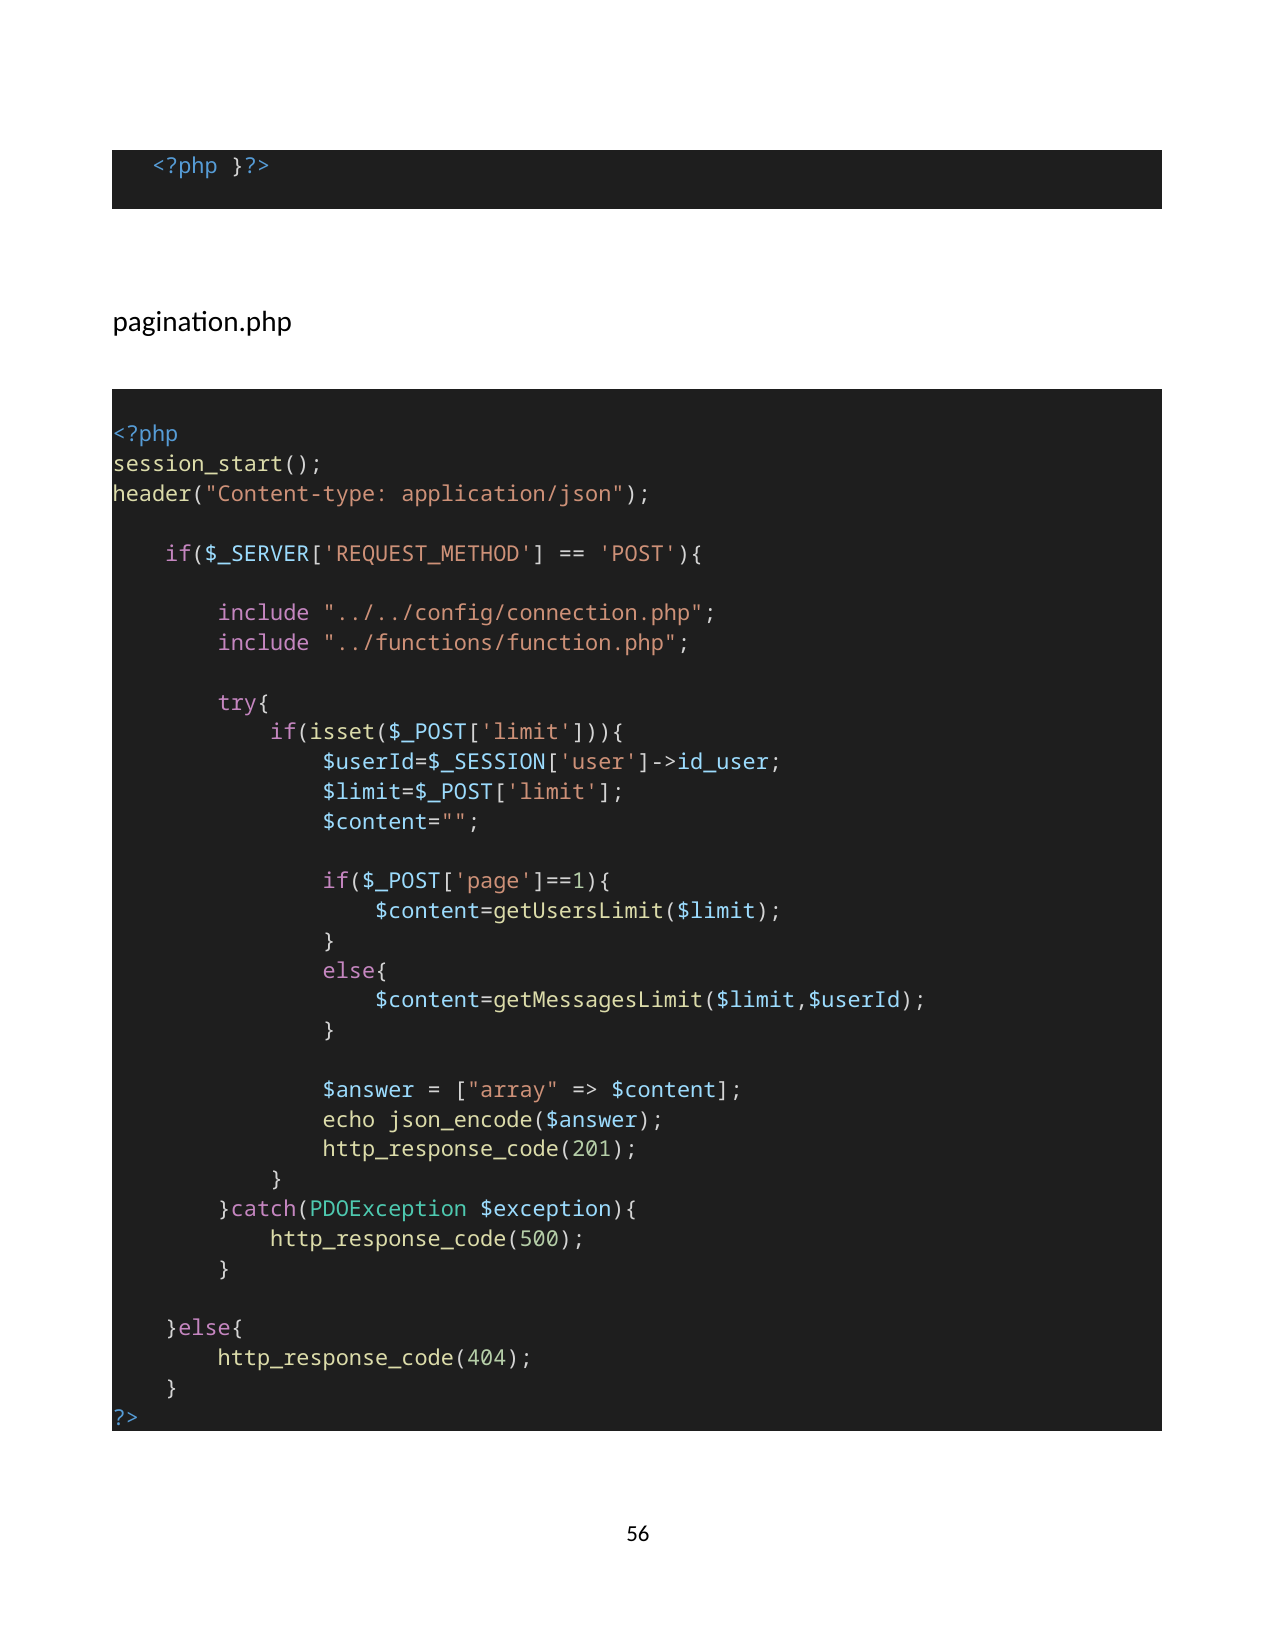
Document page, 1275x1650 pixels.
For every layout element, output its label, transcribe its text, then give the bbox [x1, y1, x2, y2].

text $content=getUsersLimit($limit); [112, 895, 1162, 925]
text } [112, 925, 1162, 955]
text session_start(); [112, 448, 1162, 478]
text if(isset($_POST['limit'])){ [112, 716, 1162, 746]
text } [112, 1372, 1162, 1402]
text echo json_encode($answer); [112, 1104, 1162, 1133]
subtitle pagination.php [112, 303, 1162, 339]
text http_response_code(404); [112, 1342, 1162, 1372]
text if($_SERVER['REQUEST_METHOD'] == 'POST'){ [112, 538, 1162, 567]
text try{ [112, 687, 1162, 716]
text $content=getMessagesLimit($limit,$userId); [112, 984, 1162, 1014]
text }else{ [112, 1312, 1162, 1342]
text include "../functions/function.php"; [112, 627, 1162, 657]
text $userId=$_SESSION['user']->id_user; [112, 746, 1162, 776]
text $limit=$_POST['limit']; [112, 776, 1162, 806]
text http_response_code(201); [112, 1133, 1162, 1163]
text $content=""; [112, 806, 1162, 836]
text if($_POST['page']==1){ [112, 865, 1162, 895]
text $answer = ["array" => $content]; [112, 1074, 1162, 1104]
text header("Content-type: application/json"); [112, 478, 1162, 508]
text } [112, 1163, 1162, 1193]
text else{ [112, 955, 1162, 984]
text }catch(PDOException $exception){ [112, 1193, 1162, 1223]
text <?php }?> [112, 150, 1162, 180]
text } [112, 1014, 1162, 1044]
text <?php [112, 418, 1162, 448]
text } [112, 1253, 1162, 1282]
text include "../../config/connection.php"; [112, 597, 1162, 627]
text ?> [112, 1402, 1162, 1431]
text http_response_code(500); [112, 1223, 1162, 1253]
